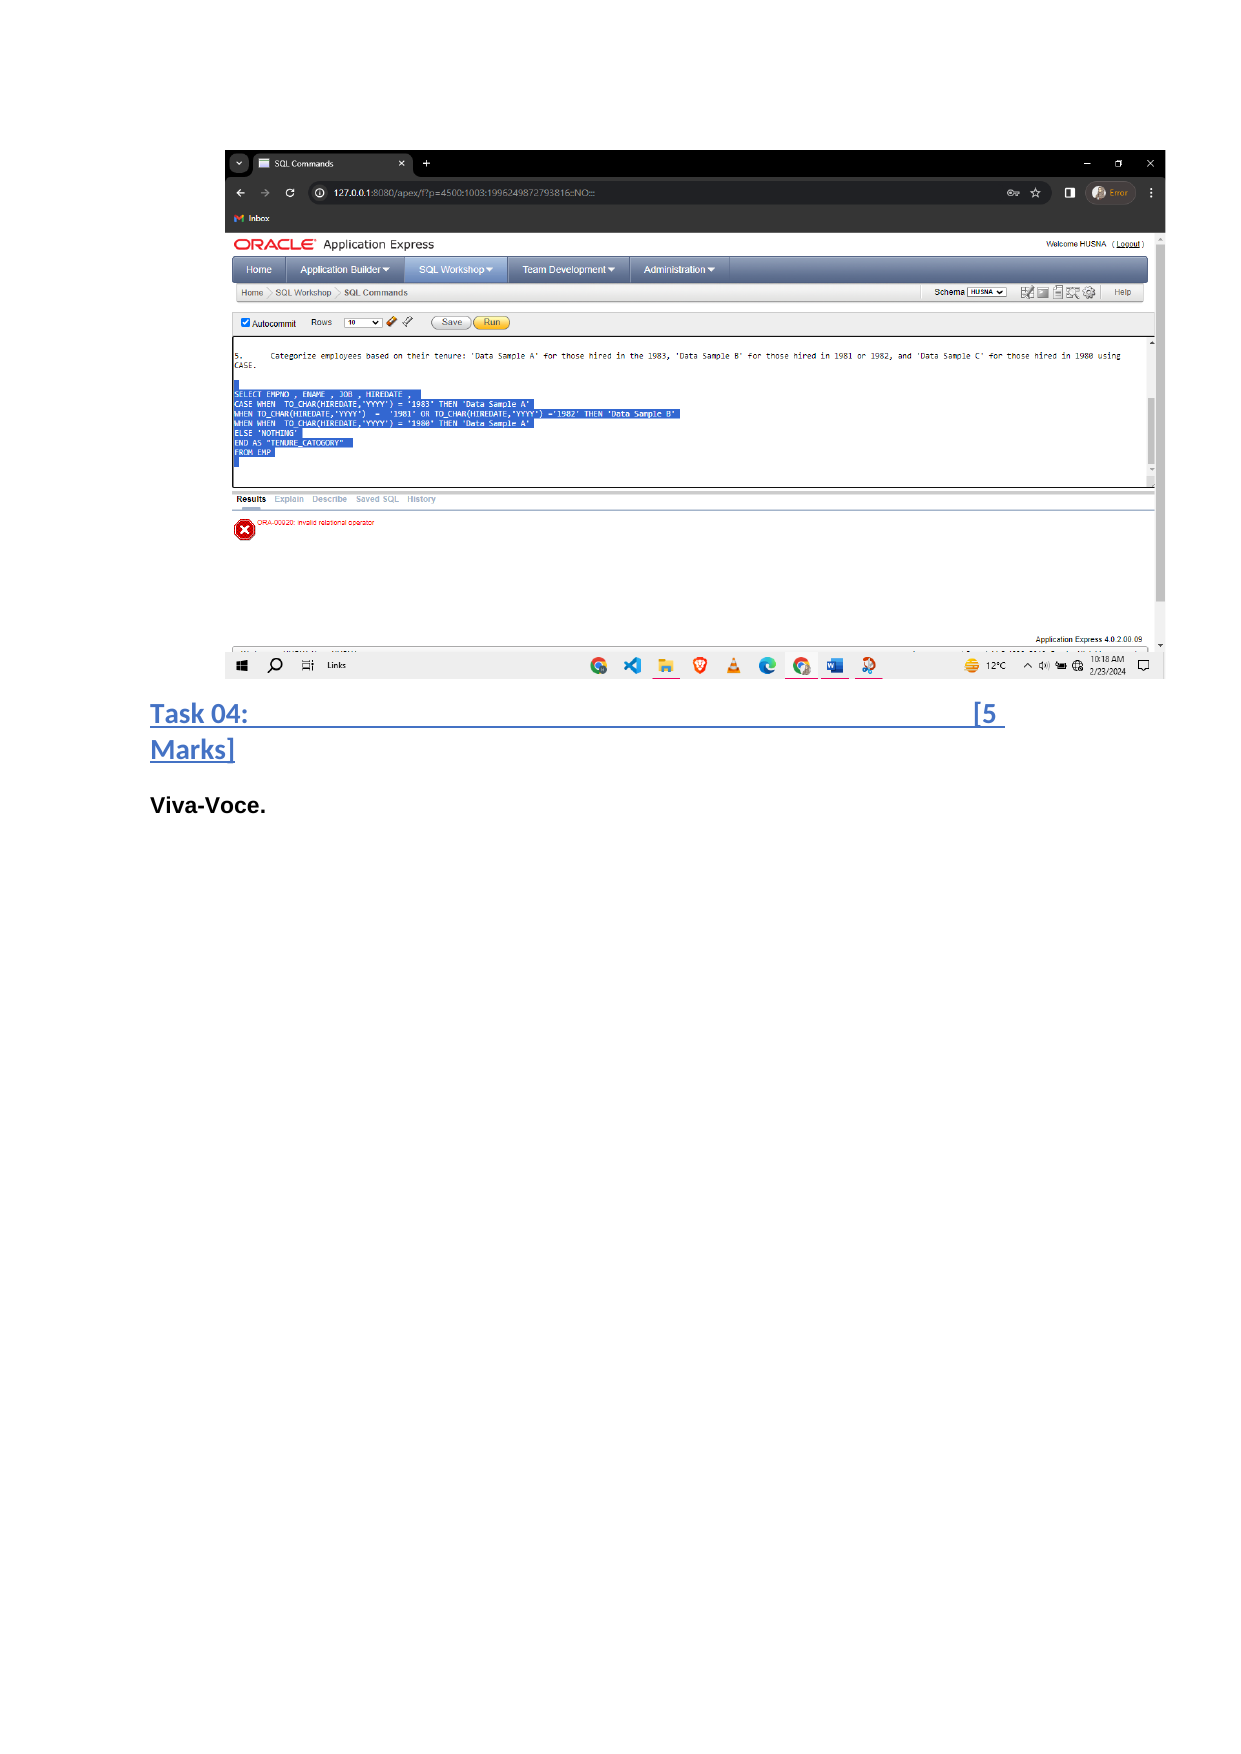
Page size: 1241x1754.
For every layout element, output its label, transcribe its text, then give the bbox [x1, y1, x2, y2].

text Task 04: [5 Marks] [150, 695, 1090, 767]
picture [225, 150, 1166, 679]
text Viva-Voce. [150, 792, 1090, 818]
